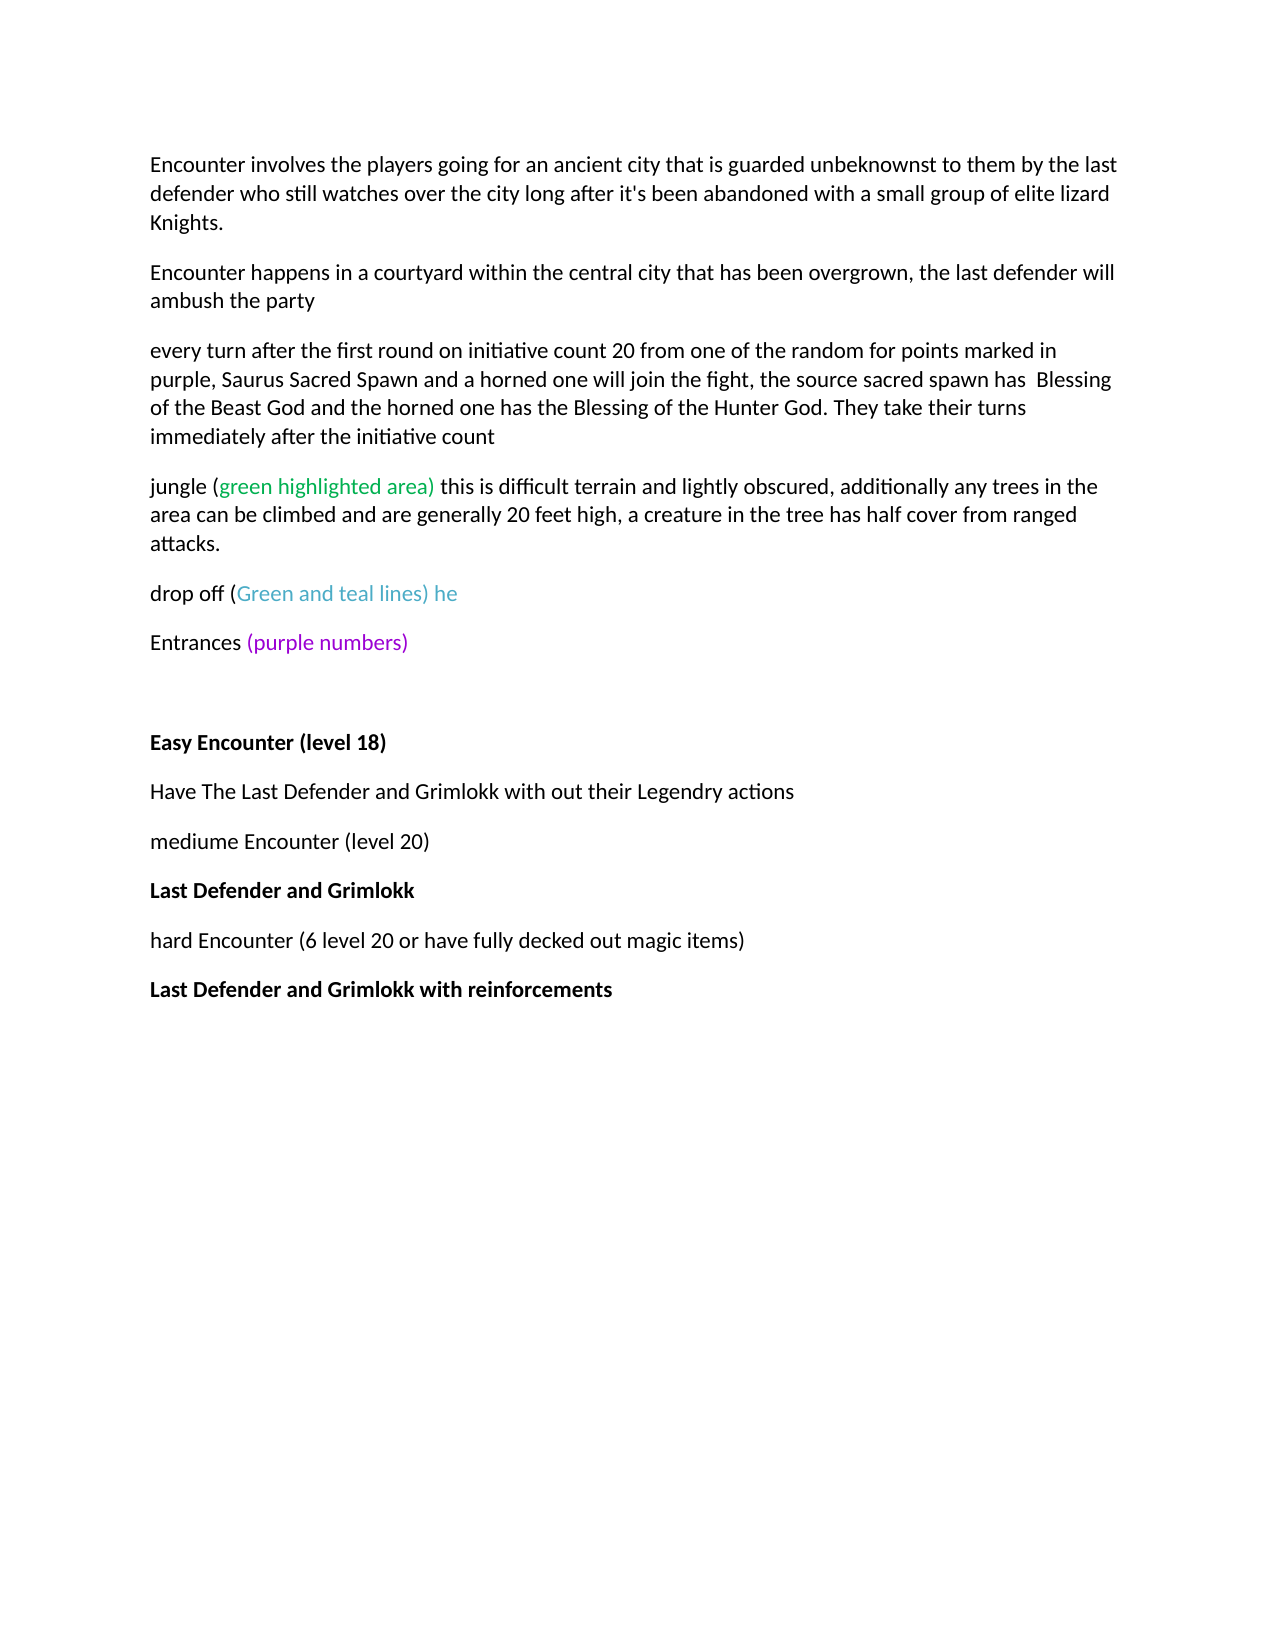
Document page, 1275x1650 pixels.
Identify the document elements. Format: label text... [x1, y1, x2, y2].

text Encounter involves the players going for an ancient city that is guarded unbeknownst to them by the last defender who still watches over the city long after it's been abandoned with a small group of elite lizard Knights. [150, 150, 1125, 236]
text Last Defender and Grimlokk [150, 876, 1125, 904]
text Encounter happens in a courtyard within the central city that has been overgrown, the last defender will ambush the party [150, 257, 1125, 314]
text every turn after the first round on initiative count 20 from one of the random for points marked in purple, Saurus Sacred Spawn and a horned one will join the fight, the source sacred spawn has Blessing of the Beast God and the horned one has the Blessing of the Hunter God. They take their turns immediately after the initiative count [150, 335, 1125, 450]
text Last Defender and Grimlokk with reinforcements [150, 975, 1125, 1004]
text jungle (green highlighted area) this is difficult terrain and lightly obscured, additionally any trees in the area can be climbed and are generally 20 feet high, a creature in the tree has half cover from ranged attacks. [150, 471, 1125, 557]
text Entrances (purple numbers) [150, 628, 1125, 657]
text Easy Encounter (level 18) [150, 727, 1125, 756]
text hard Encounter (6 level 20 or have fully decked out magic items) [150, 925, 1125, 954]
text Have The Last Defender and Grimlokk with out their Legendry actions [150, 777, 1125, 805]
text drop off (Green and teal lines) he [150, 578, 1125, 607]
text mediume Encounter (level 20) [150, 826, 1125, 855]
